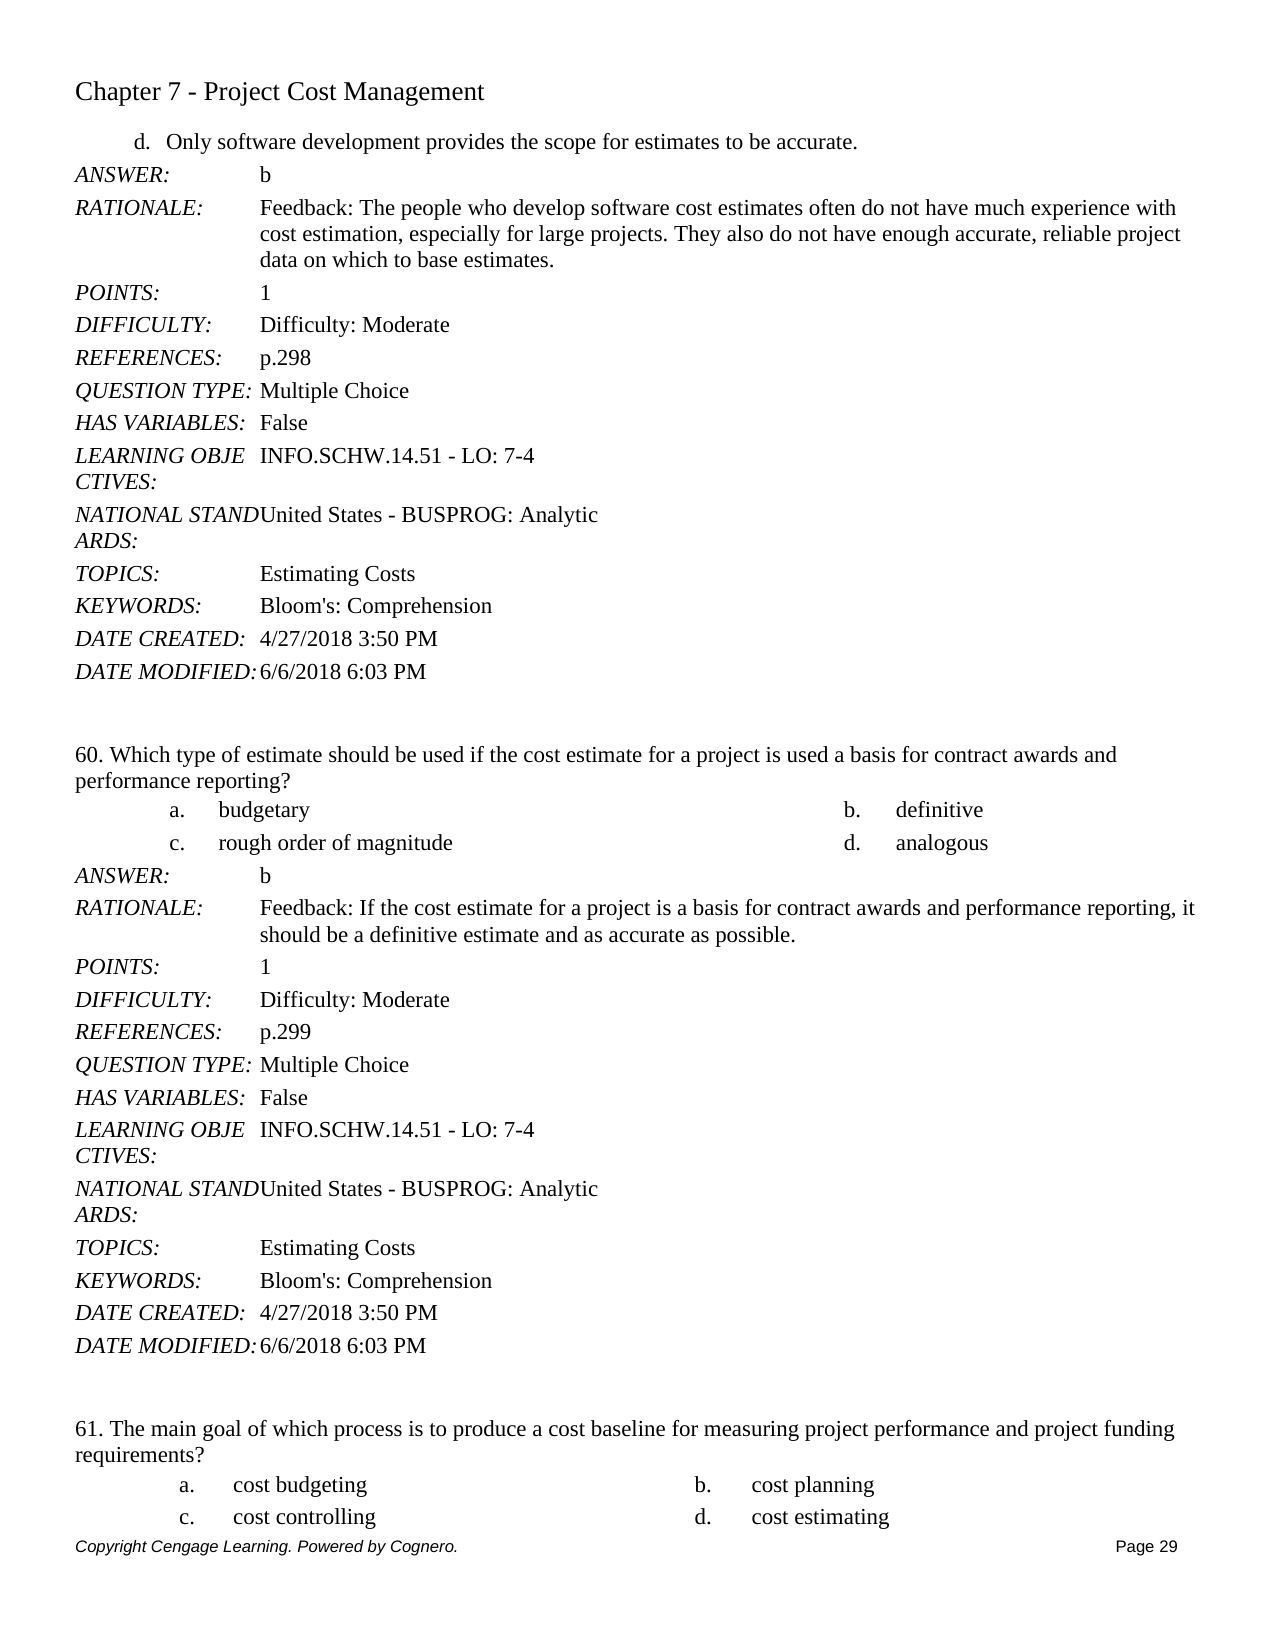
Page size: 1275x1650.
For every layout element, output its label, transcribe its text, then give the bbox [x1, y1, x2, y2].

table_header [75, 125, 1200, 714]
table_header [75, 1415, 1200, 1533]
table_header 60. Which type of estimate should be used if the cost estimate for a project is used a basis for contract awards and performance reporting? [75, 741, 1200, 1388]
